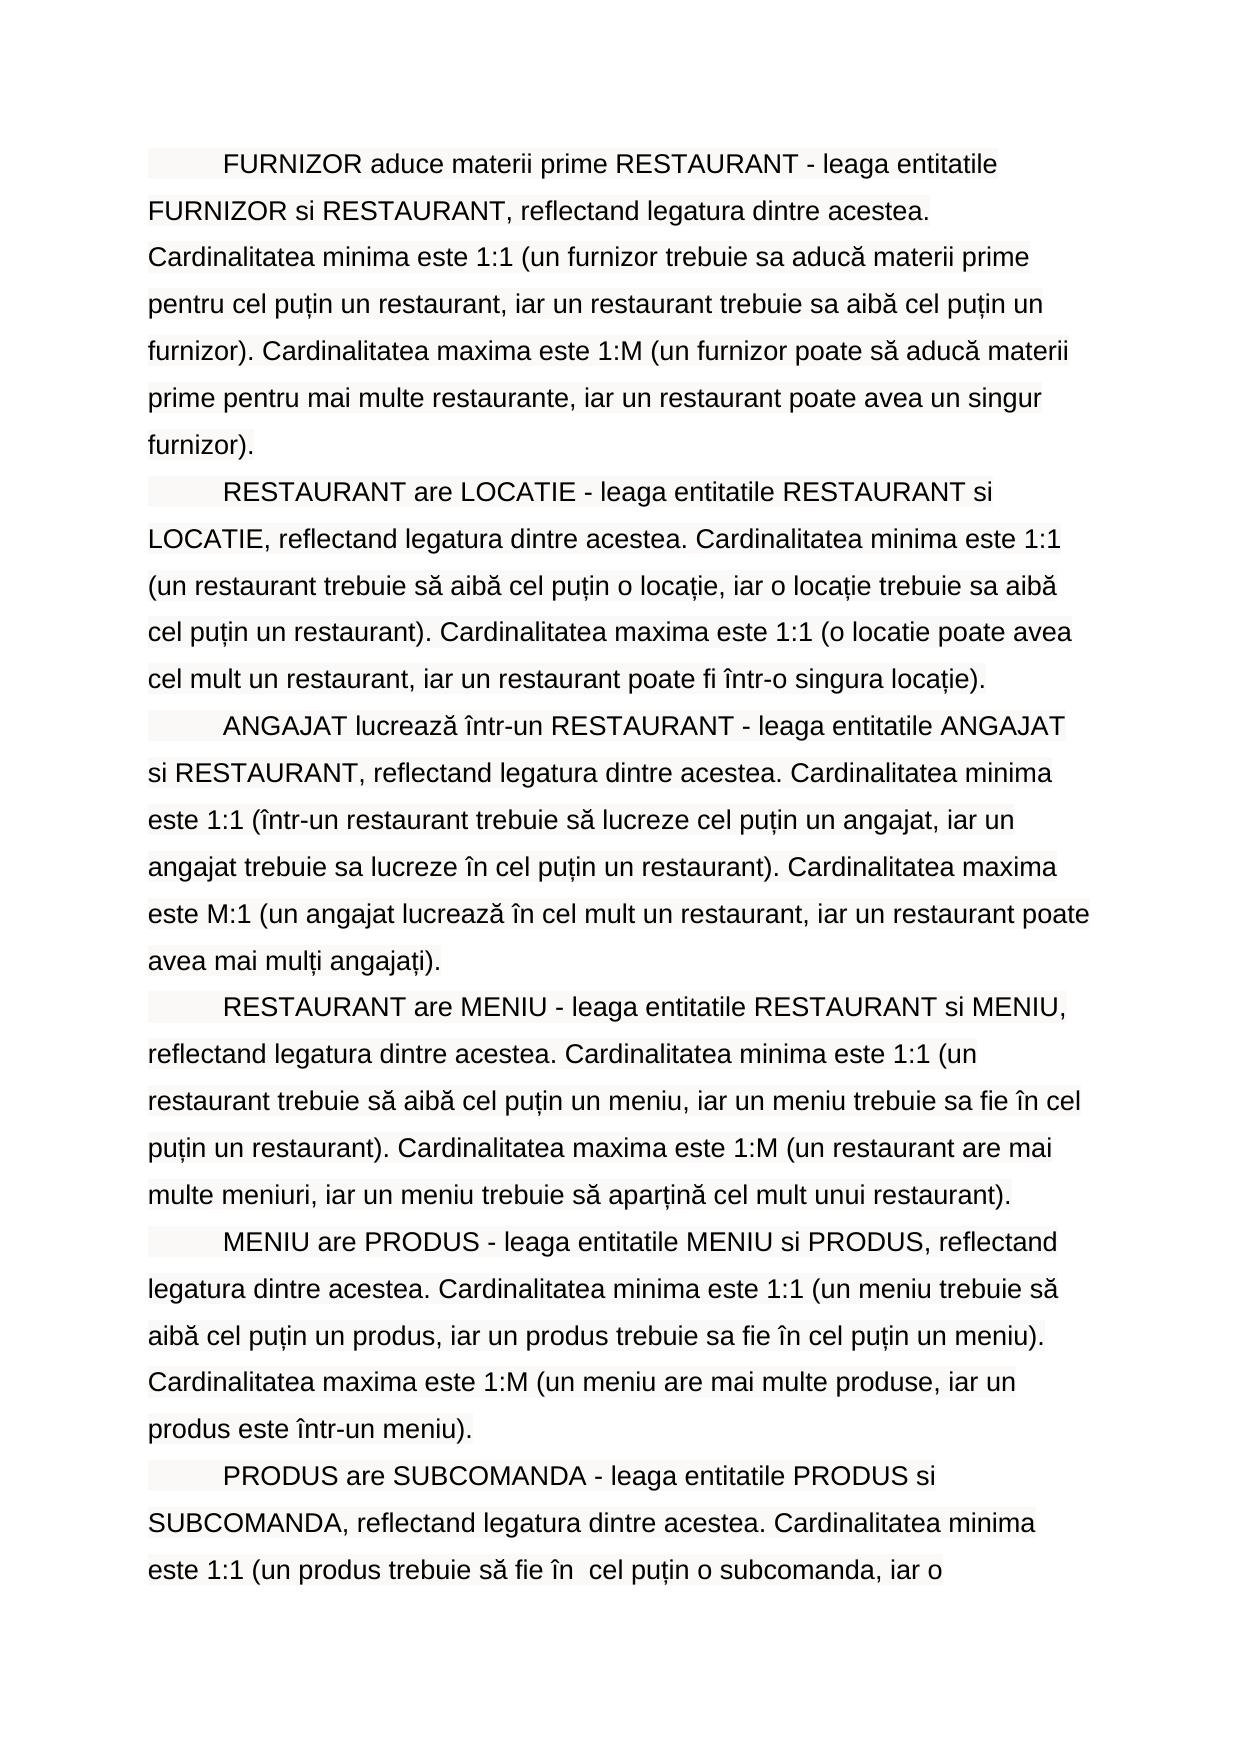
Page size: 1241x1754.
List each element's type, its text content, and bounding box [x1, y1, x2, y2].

text ANGAJAT lucrează într-un RESTAURANT - leaga entitatile ANGAJAT si RESTAURANT, reflectand legatura dintre acestea. Cardinalitatea minima este 1:1 (într-un restaurant trebuie să lucreze cel puțin un angajat, iar un angajat trebuie sa lucreze în cel puțin un restaurant). Cardinalitatea maxima este M:1 (un angajat lucrează în cel mult un restaurant, iar un restaurant poate avea mai mulți angajați). [148, 710, 1093, 976]
text RESTAURANT are LOCATIE - leaga entitatile RESTAURANT si LOCATIE, reflectand legatura dintre acestea. Cardinalitatea minima este 1:1 (un restaurant trebuie să aibă cel puțin o locație, iar o locație trebuie sa aibă cel puțin un restaurant). Cardinalitatea maxima este 1:1 (o locatie poate avea cel mult un restaurant, iar un restaurant poate fi într-o singura locație). [148, 476, 1093, 694]
text FURNIZOR aduce materii prime RESTAURANT - leaga entitatile FURNIZOR si RESTAURANT, reflectand legatura dintre acestea. Cardinalitatea minima este 1:1 (un furnizor trebuie sa aducă materii prime pentru cel puțin un restaurant, iar un restaurant trebuie sa aibă cel puțin un furnizor). Cardinalitatea maxima este 1:M (un furnizor poate să aducă materii prime pentru mai multe restaurante, iar un restaurant poate avea un singur furnizor). [148, 148, 1093, 460]
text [148, 1460, 1093, 1585]
text MENIU are PRODUS - leaga entitatile MENIU si PRODUS, reflectand legatura dintre acestea. Cardinalitatea minima este 1:1 (un meniu trebuie să aibă cel puțin un produs, iar un produs trebuie sa fie în cel puțin un meniu). Cardinalitatea maxima este 1:M (un meniu are mai multe produse, iar un produs este într-un meniu). [148, 1226, 1093, 1444]
text RESTAURANT are MENIU - leaga entitatile RESTAURANT si MENIU, reflectand legatura dintre acestea. Cardinalitatea minima este 1:1 (un restaurant trebuie să aibă cel puțin un meniu, iar un meniu trebuie sa fie în cel puțin un restaurant). Cardinalitatea maxima este 1:M (un restaurant are mai multe meniuri, iar un meniu trebuie să aparțină cel mult unui restaurant). [148, 991, 1093, 1210]
